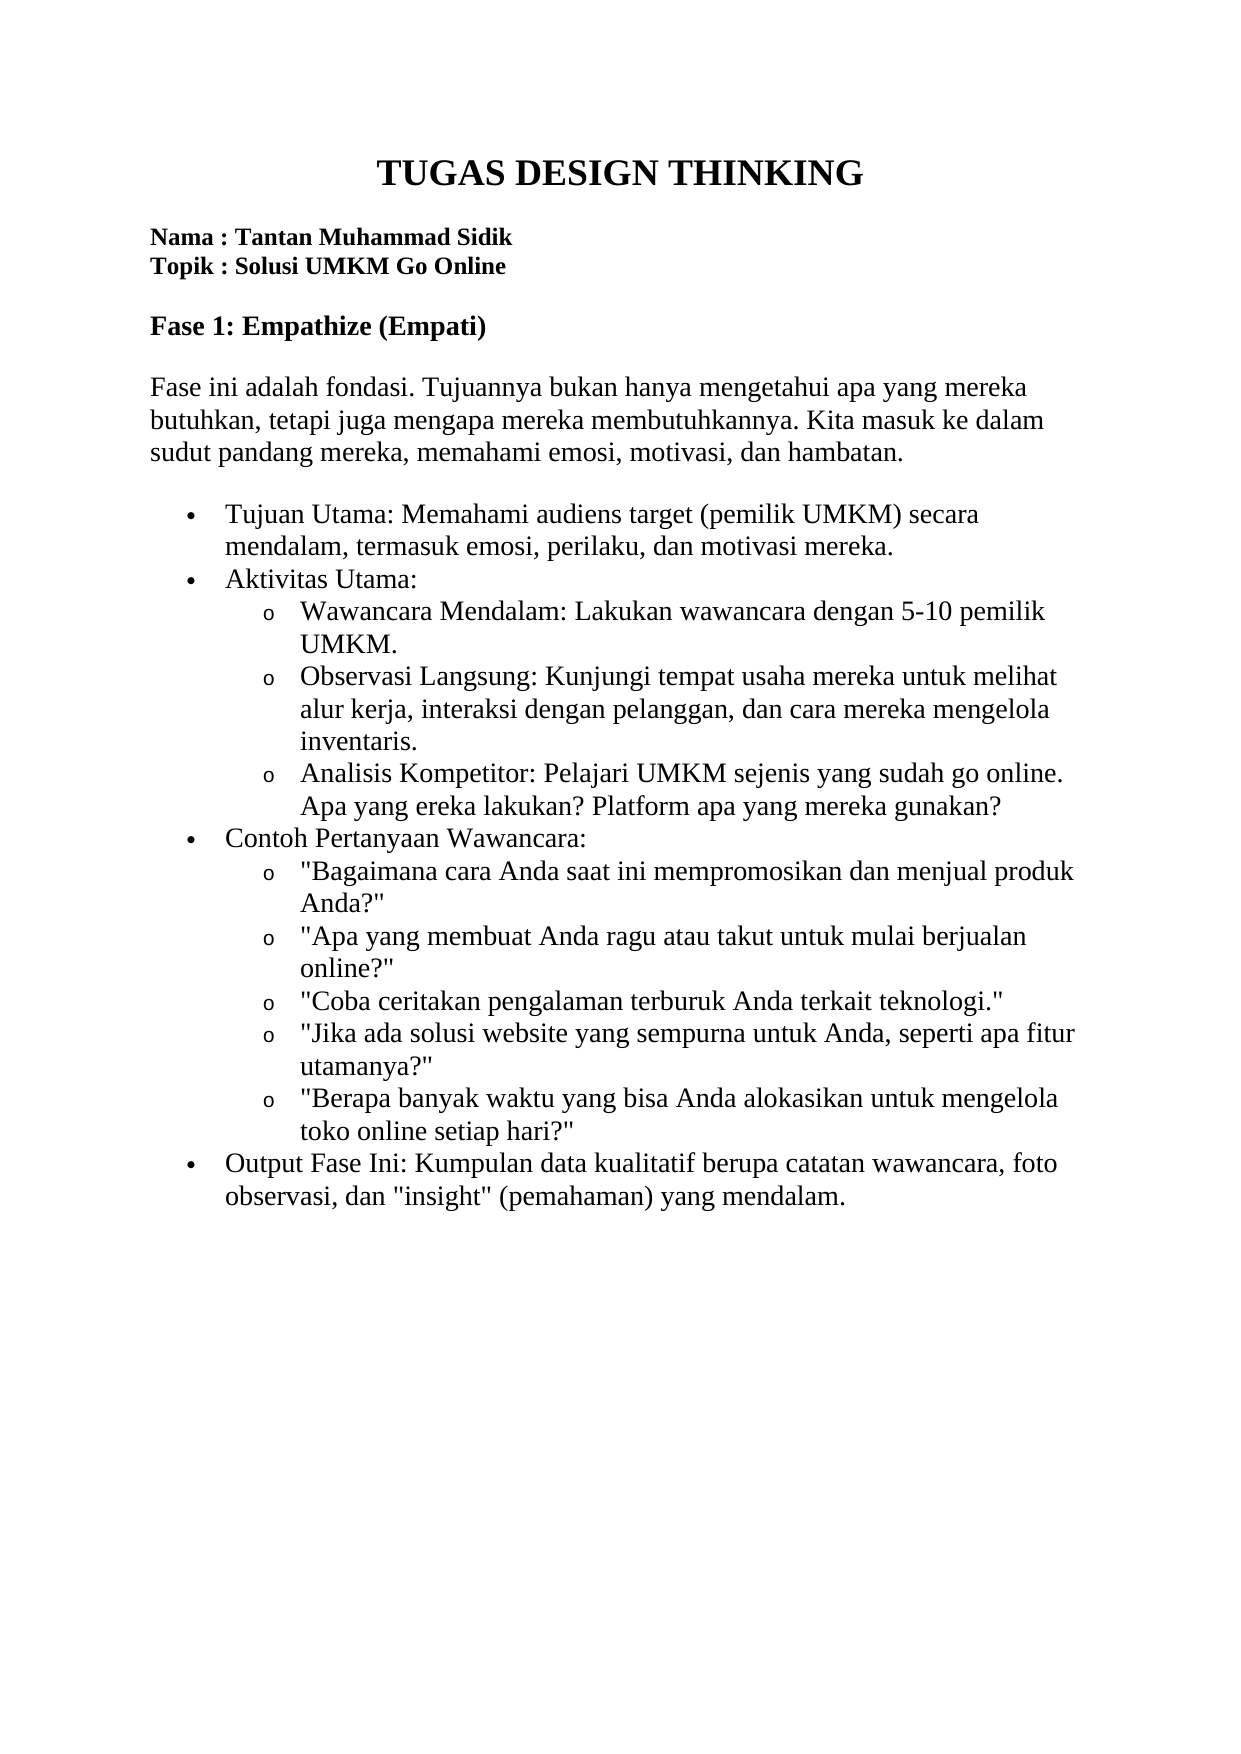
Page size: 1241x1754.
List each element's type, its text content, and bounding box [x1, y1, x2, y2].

list "Bagaimana cara Anda saat ini mempromosikan dan menjual produk Anda?" [262, 854, 1090, 919]
list Aktivitas Utama: [187, 562, 1090, 594]
list Contoh Pertanyaan Wawancara: [187, 821, 1090, 854]
list Wawancara Mendalam: Lakukan wawancara dengan 5-10 pemilik UMKM. [262, 594, 1090, 659]
list "Coba ceritakan pengalaman terburuk Anda terkait teknologi." [262, 984, 1090, 1016]
text Fase ini adalah fondasi. Tujuannya bukan hanya mengetahui apa yang mereka butuhkan, tetapi juga mengapa mereka membutuhkannya. Kita masuk ke dalam sudut pandang mereka, memahami emosi, motivasi, dan hambatan. [150, 371, 1090, 468]
list "Jika ada solusi website yang sempurna untuk Anda, seperti apa fitur utamanya?" [262, 1016, 1090, 1081]
list Analisis Kompetitor: Pelajari UMKM sejenis yang sudah go online. Apa yang ereka lakukan? Platform apa yang mereka gunakan? [262, 756, 1090, 821]
list "Berapa banyak waktu yang bisa Anda alokasikan untuk mengelola toko online setiap hari?" [262, 1081, 1090, 1146]
list Output Fase Ini: Kumpulan data kualitatif berupa catatan wawancara, foto observasi, dan "insight" (pemahaman) yang mendalam. [187, 1146, 1090, 1211]
list Observasi Langsung: Kunjungi tempat usaha mereka untuk melihat alur kerja, interaksi dengan pelanggan, dan cara mereka mengelola inventaris. [262, 659, 1090, 756]
text Fase 1: Empathize (Empati) [150, 309, 1090, 341]
text Nama : Tantan Muhammad Sidik Topik : Solusi UMKM Go Online [150, 222, 1090, 280]
text TUGAS DESIGN THINKING [150, 150, 1090, 193]
list Tujuan Utama: Memahami audiens target (pemilik UMKM) secara mendalam, termasuk emosi, perilaku, dan motivasi mereka. [187, 497, 1090, 562]
list "Apa yang membuat Anda ragu atau takut untuk mulai berjualan online?" [262, 919, 1090, 984]
